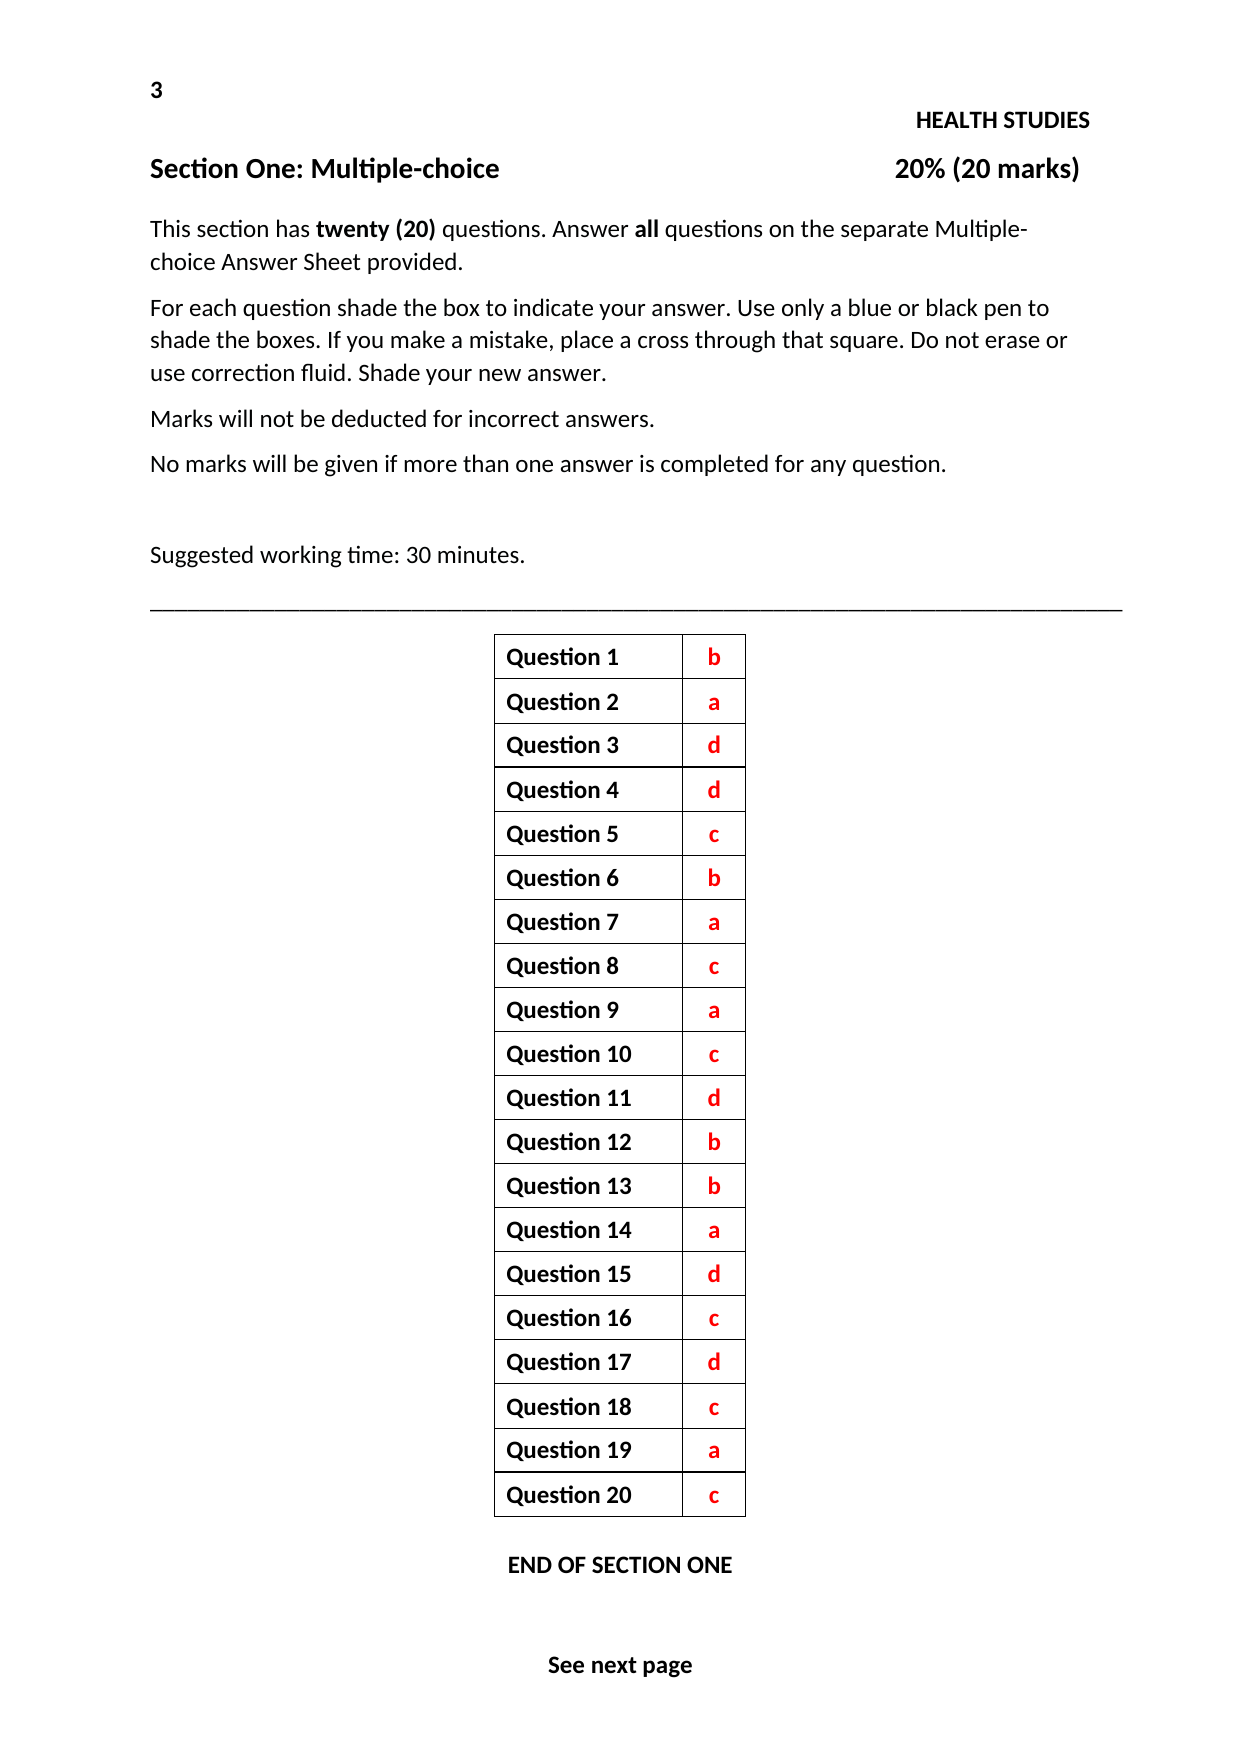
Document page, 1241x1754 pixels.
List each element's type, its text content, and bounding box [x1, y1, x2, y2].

table_cell Question 19 [495, 1429, 682, 1471]
table_header b [683, 635, 745, 678]
table_cell a [683, 988, 745, 1031]
table_cell Question 15 [495, 1252, 682, 1295]
table_cell a [683, 1429, 745, 1471]
table_cell Question 17 [495, 1340, 682, 1383]
table_cell Question 13 [495, 1164, 682, 1207]
table_cell Question 10 [495, 1032, 682, 1075]
table_cell Question 8 [495, 944, 682, 987]
table_cell Question 5 [495, 812, 682, 854]
table_cell d [683, 1340, 745, 1383]
text This section has twenty (20) questions. Answer all questions on the separate Multiple-choice Answer Sheet provided. [150, 213, 1090, 277]
table_cell d [683, 724, 745, 766]
table_cell c [683, 1296, 745, 1339]
table_cell Question 6 [495, 856, 682, 899]
table_cell Question 20 [495, 1473, 682, 1516]
table_cell Question 4 [495, 768, 682, 811]
table_cell a [683, 1208, 745, 1251]
table_cell Question 16 [495, 1296, 682, 1339]
table_cell a [683, 900, 745, 943]
table_cell Question 2 [495, 679, 682, 722]
subtitle END OF SECTION ONE [150, 1549, 1090, 1580]
table_cell Question 14 [495, 1208, 682, 1251]
table_cell c [683, 1473, 745, 1516]
table_cell Question 3 [495, 724, 682, 766]
table_cell b [683, 856, 745, 899]
table_cell d [683, 768, 745, 811]
table_cell Question 11 [495, 1076, 682, 1119]
table_cell b [683, 1164, 745, 1207]
table_cell c [683, 944, 745, 987]
subtitle Section One: Multiple-choice 20% (20 marks) [150, 150, 1090, 186]
table_cell Question 12 [495, 1120, 682, 1163]
text Suggested working time: 30 minutes. [150, 539, 1090, 570]
table_cell d [683, 1076, 745, 1119]
text Marks will not be deducted for incorrect answers. [150, 403, 1090, 433]
table_cell Question 9 [495, 988, 682, 1031]
table_cell c [683, 812, 745, 854]
table_cell d [683, 1252, 745, 1295]
text For each question shade the box to indicate your answer. Use only a blue or black pen to shade the boxes. If you make a mistake, place a cross through that square. Do not erase or use correction fluid. Shade your new answer. [150, 292, 1090, 388]
table_cell b [683, 1120, 745, 1163]
table_cell c [683, 1032, 745, 1075]
table_cell Question 18 [495, 1384, 682, 1427]
table_cell a [683, 679, 745, 722]
table_header Question 1 [495, 635, 682, 678]
table_cell c [683, 1384, 745, 1427]
text No marks will be given if more than one answer is completed for any question. [150, 448, 1090, 479]
table_cell Question 7 [495, 900, 682, 943]
